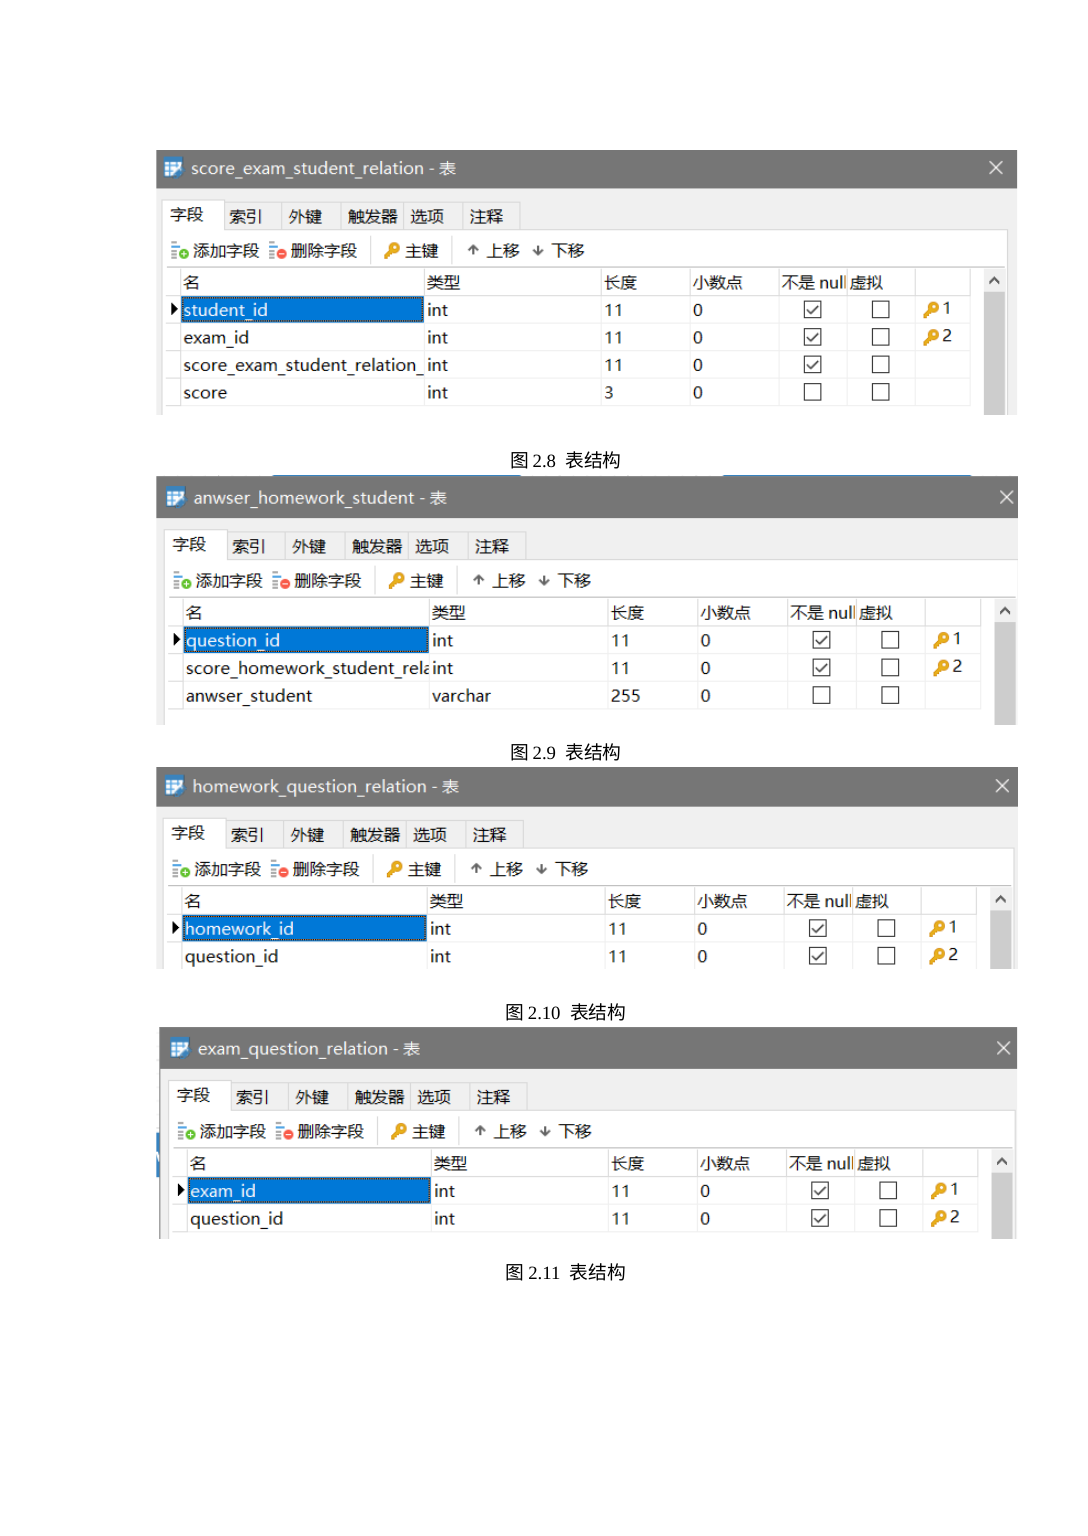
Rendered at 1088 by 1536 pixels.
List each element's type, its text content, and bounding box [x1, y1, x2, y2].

picture [156, 767, 1018, 969]
picture [156, 475, 1018, 725]
text 图2.9 表结构 [112, 735, 975, 768]
text 图2.11 表结构 [112, 1255, 975, 1288]
picture [156, 1027, 1018, 1239]
picture [156, 150, 1018, 415]
text 图2.8 表结构 [112, 443, 975, 475]
text 图2.10 表结构 [112, 995, 975, 1028]
